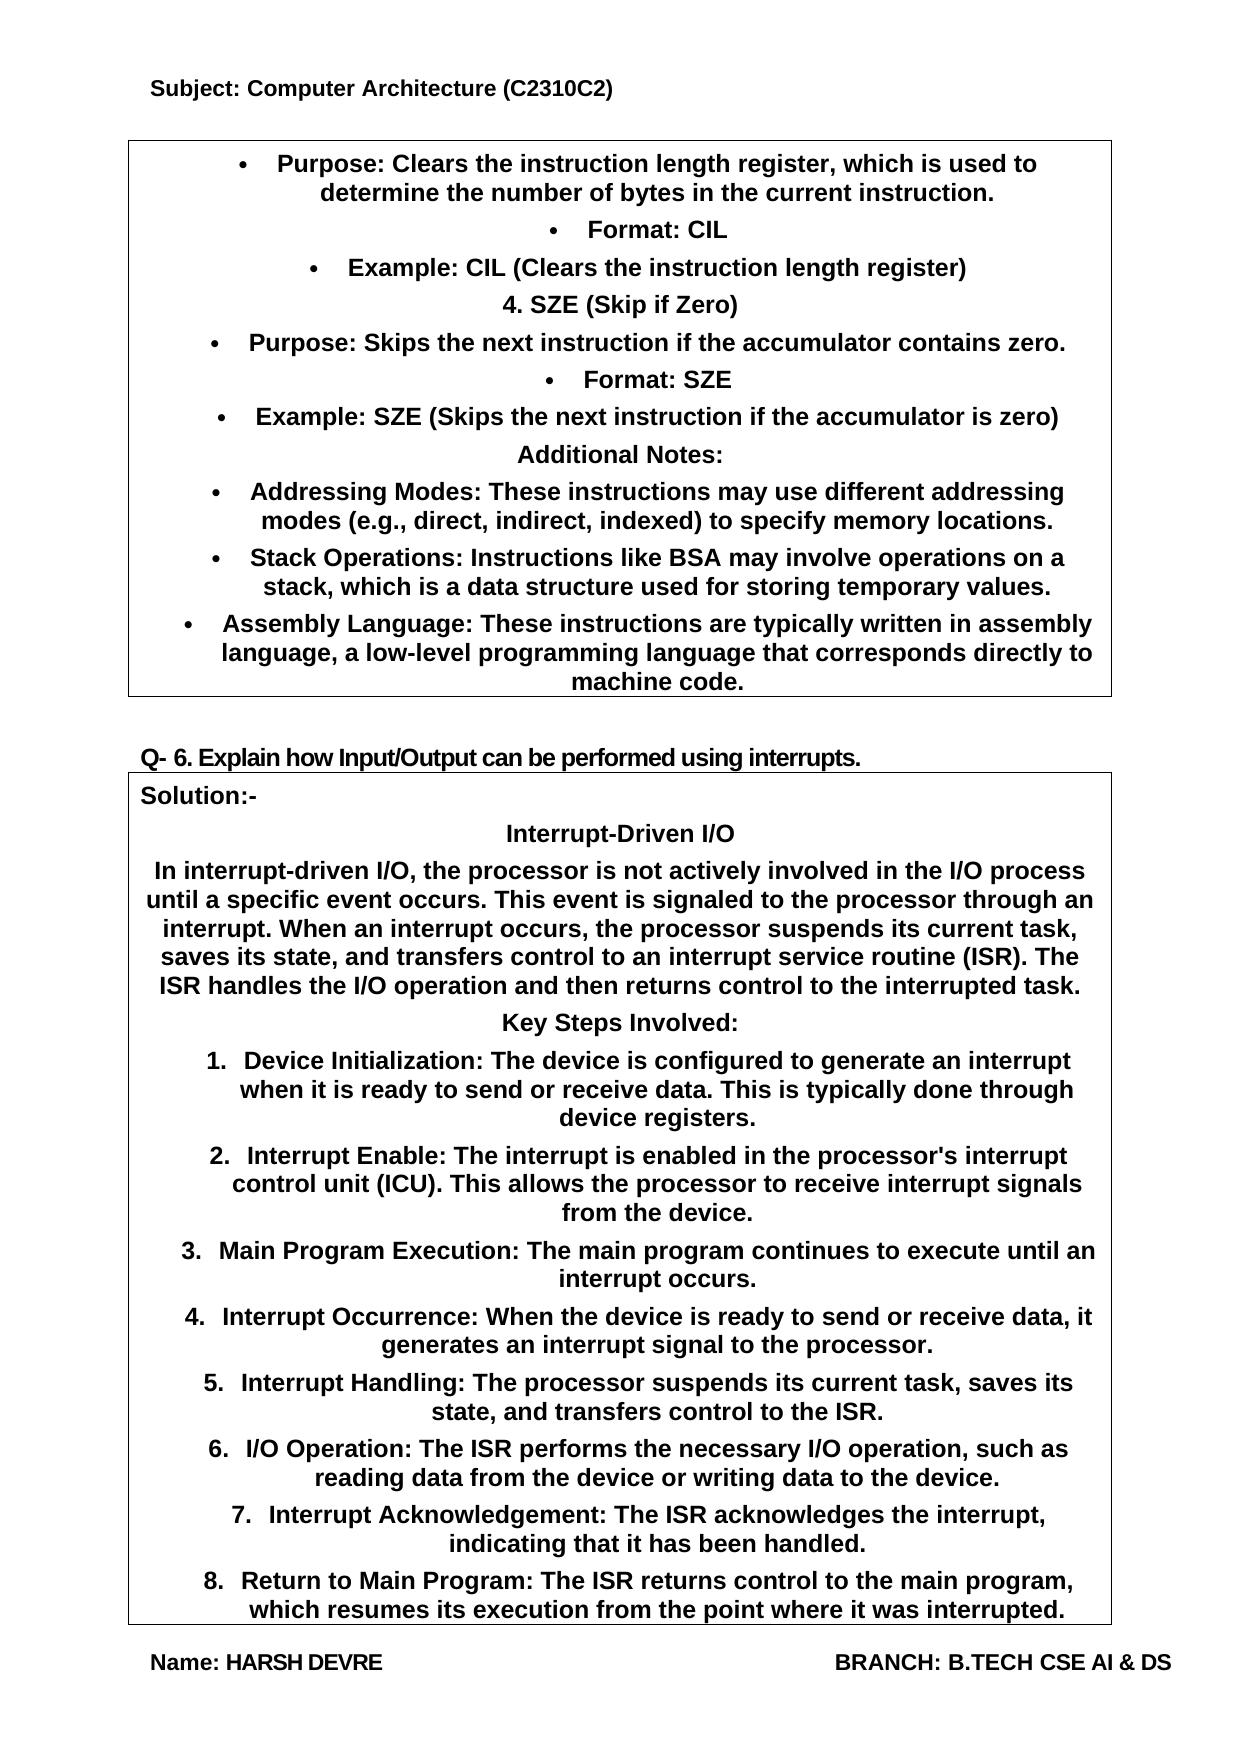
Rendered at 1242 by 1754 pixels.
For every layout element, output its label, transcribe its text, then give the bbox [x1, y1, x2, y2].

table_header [129, 141, 1111, 696]
subtitle Q- 6. Explain how Input/Output can be performed using interrupts. [140, 743, 1100, 772]
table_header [129, 773, 1111, 1624]
